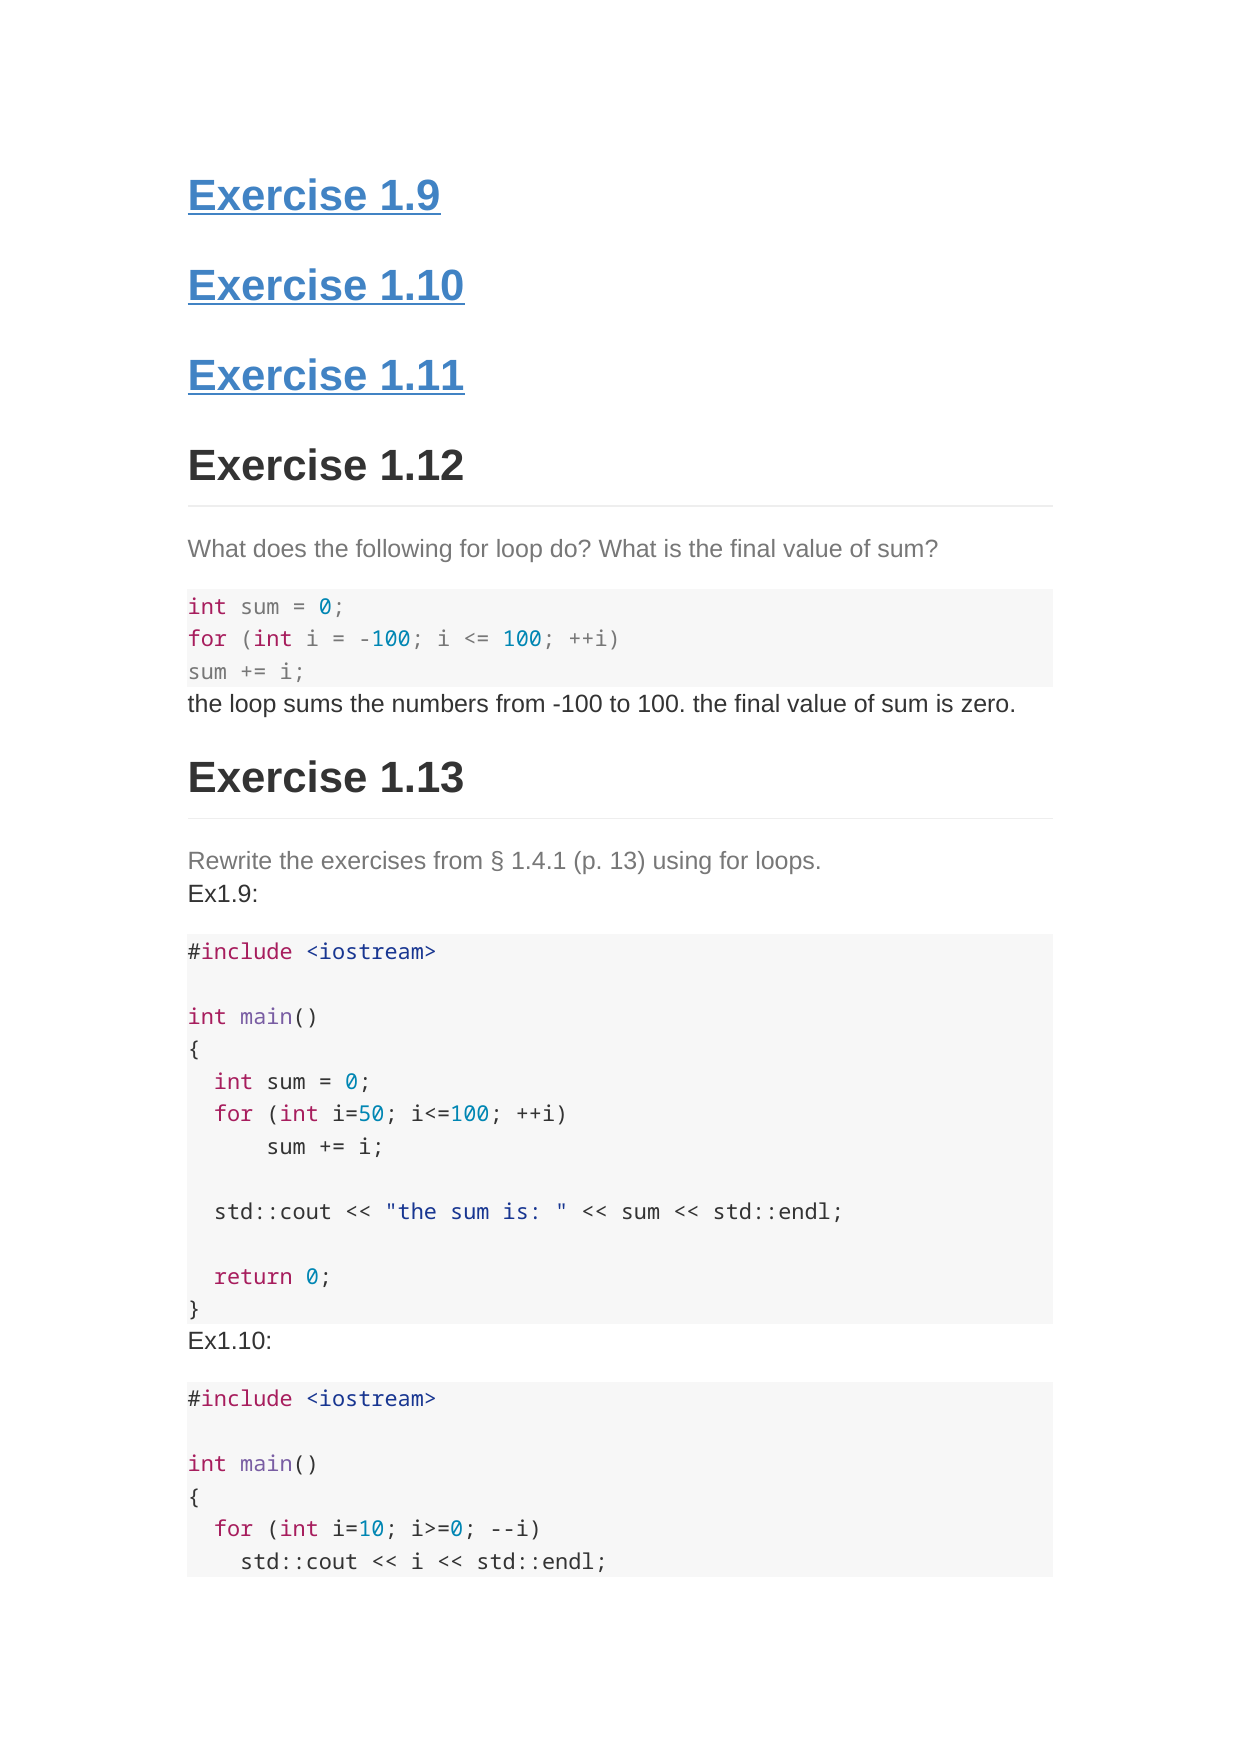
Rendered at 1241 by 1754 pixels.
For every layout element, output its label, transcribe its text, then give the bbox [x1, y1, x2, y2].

text Ex1.10: [187, 1324, 1053, 1357]
text for (int i = -100; i <= 100; ++i) [187, 622, 1053, 654]
text Rewrite the exercises from § 1.4.1 (p. 13) using for loops. [187, 844, 1053, 877]
text std::cout << i << std::endl; [187, 1544, 1053, 1577]
subtitle Exercise 1.11 [187, 342, 1053, 407]
text std::cout << "the sum is: " << sum << std::endl; [187, 1194, 1053, 1227]
text #include <iostream> [187, 1382, 1053, 1414]
text int main() [187, 1447, 1053, 1479]
text for (int i=10; i>=0; --i) [187, 1512, 1053, 1544]
text { [187, 1479, 1053, 1512]
text the loop sums the numbers from -100 to 100. the final value of sum is zero. [187, 687, 1053, 719]
text #include <iostream> [187, 934, 1053, 967]
subtitle Exercise 1.9 [187, 162, 1053, 227]
text What does the following for loop do? What is the final value of sum? [187, 532, 1053, 564]
text int sum = 0; [187, 589, 1053, 622]
subtitle Exercise 1.12 [187, 432, 1053, 507]
text for (int i=50; i<=100; ++i) [187, 1097, 1053, 1129]
text Ex1.9: [187, 877, 1053, 909]
text } [187, 1292, 1053, 1324]
text int sum = 0; [187, 1064, 1053, 1097]
text int main() [187, 999, 1053, 1032]
subtitle Exercise 1.10 [187, 252, 1053, 317]
text sum += i; [187, 1129, 1053, 1162]
text { [187, 1032, 1053, 1064]
text return 0; [187, 1259, 1053, 1292]
text sum += i; [187, 654, 1053, 687]
subtitle Exercise 1.13 [187, 744, 1053, 819]
